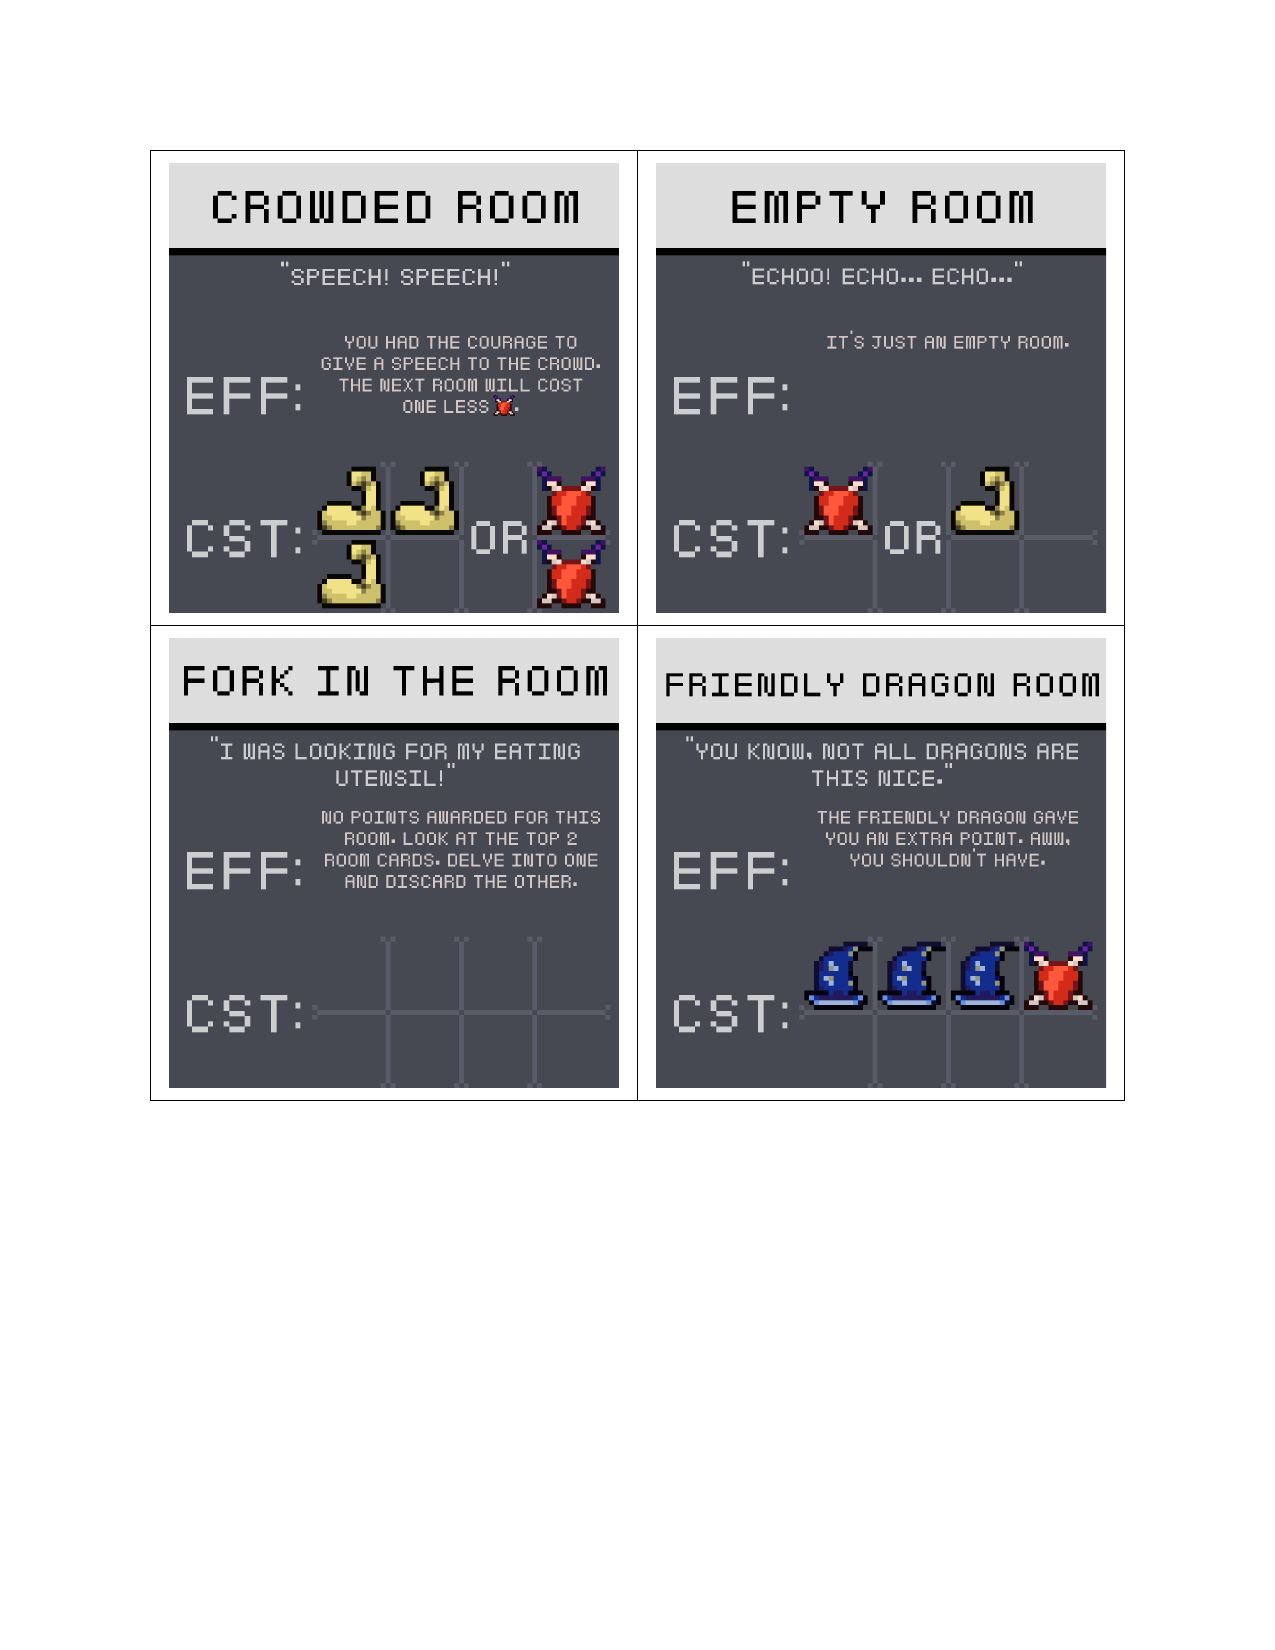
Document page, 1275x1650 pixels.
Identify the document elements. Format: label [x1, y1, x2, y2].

picture [656, 163, 1107, 613]
picture [169, 163, 619, 613]
picture [656, 638, 1107, 1088]
table_cell [638, 151, 1124, 625]
picture [169, 638, 619, 1088]
table_cell [151, 151, 637, 625]
table_cell [151, 626, 637, 1100]
table_cell [638, 626, 1124, 1100]
